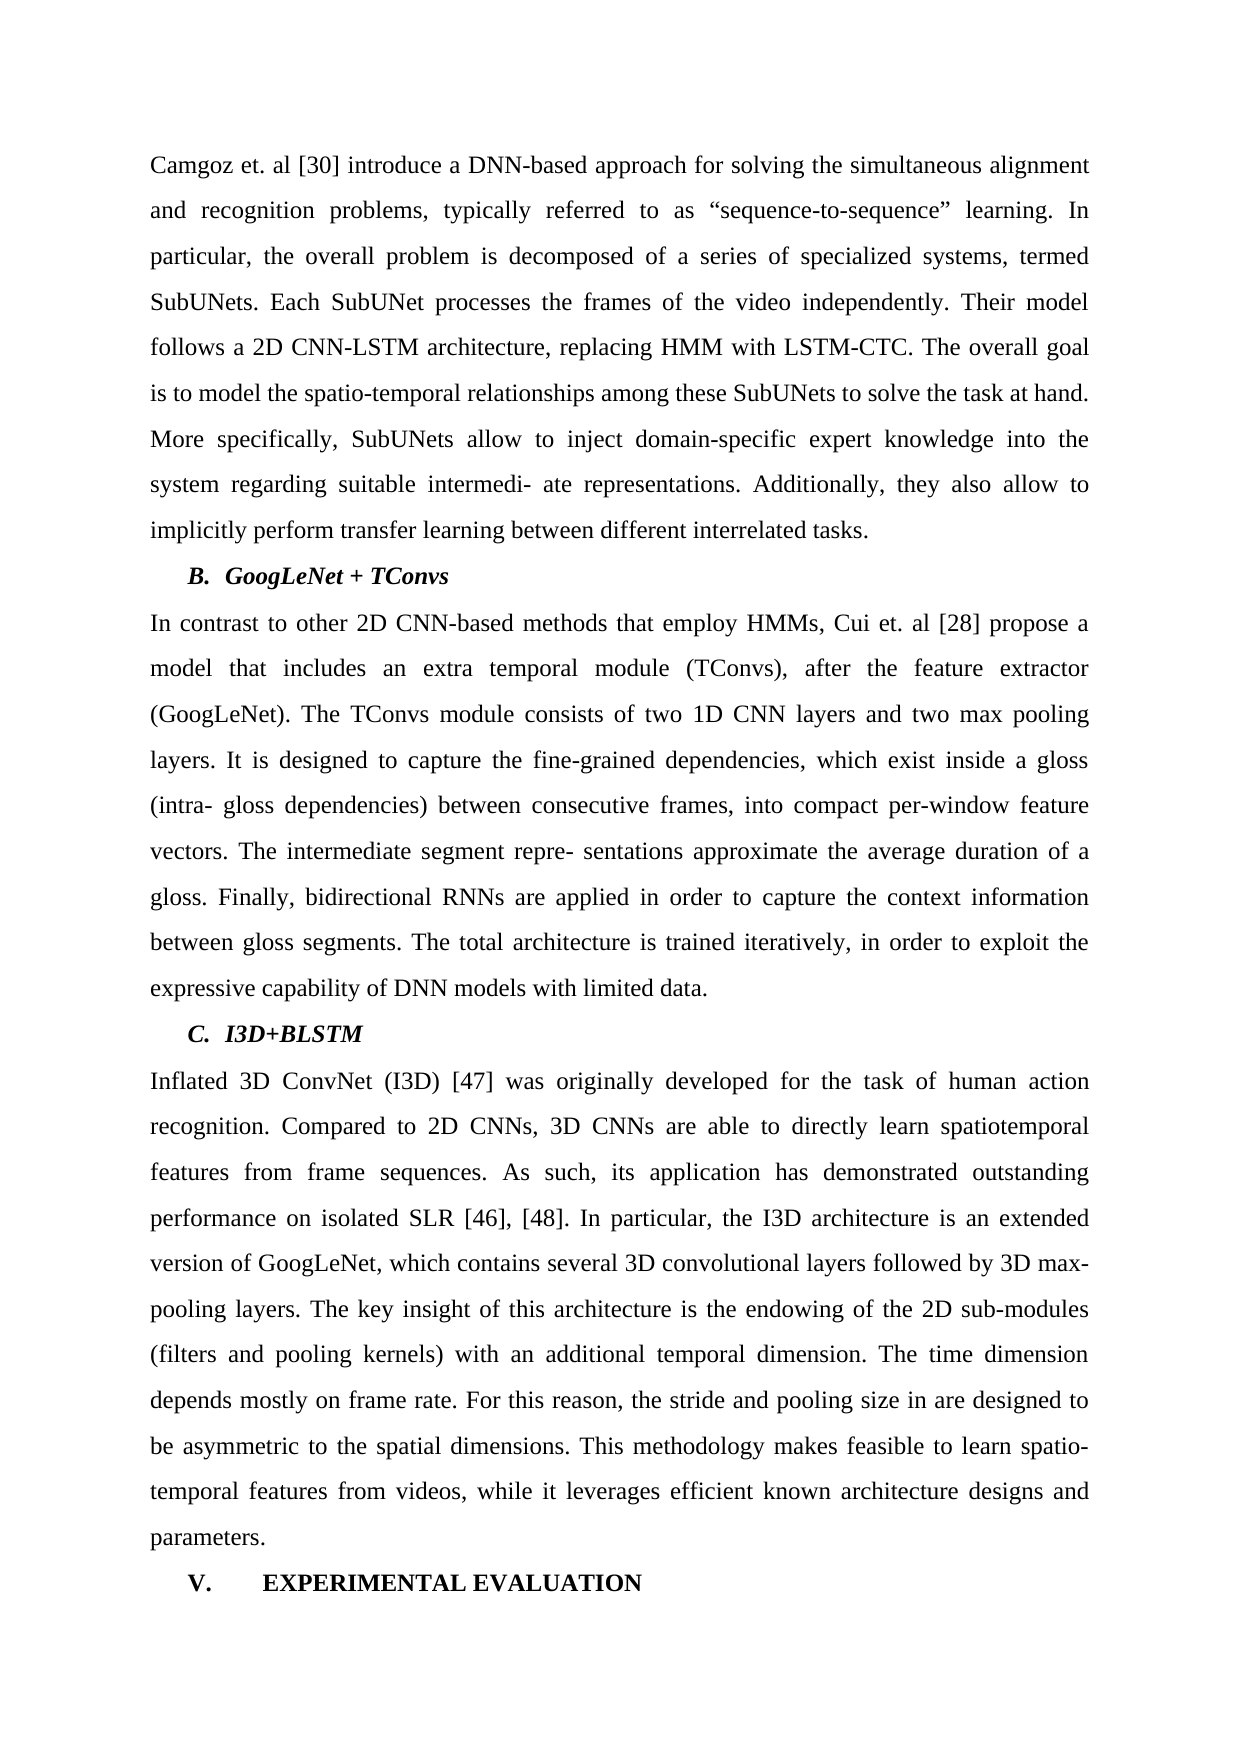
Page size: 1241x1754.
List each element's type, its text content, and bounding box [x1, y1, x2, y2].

list GoogLeNet + TConvs [187, 561, 1090, 590]
text Camgoz et. al [30] introduce a DNN-based approach for solving the simultaneous alignment and recognition problems, typically referred to as “sequence-to-sequence” learning. In particular, the overall problem is decomposed of a series of specialized systems, termed SubUNets. Each SubUNet processes the frames of the video independently. Their model follows a 2D CNN-LSTM architecture, replacing HMM with LSTM-CTC. The overall goal is to model the spatio-temporal relationships among these SubUNets to solve the task at hand. More specifically, SubUNets allow to inject domain-specific expert knowledge into the system regarding suitable intermedi- ate representations. Additionally, they also allow to implicitly perform transfer learning between different interrelated tasks. [150, 150, 1090, 544]
text Inflated 3D ConvNet (I3D) [47] was originally developed for the task of human action recognition. Compared to 2D CNNs, 3D CNNs are able to directly learn spatiotemporal features from frame sequences. As such, its application has demonstrated outstanding performance on isolated SLR [46], [48]. In particular, the I3D architecture is an extended version of GoogLeNet, which contains several 3D convolutional layers followed by 3D max-pooling layers. The key insight of this architecture is the endowing of the 2D sub-modules (filters and pooling kernels) with an additional temporal dimension. The time dimension depends mostly on frame rate. For this reason, the stride and pooling size in are designed to be asymmetric to the spatial dimensions. This methodology makes feasible to learn spatio-temporal features from videos, while it leverages efficient known architecture designs and parameters. [150, 1066, 1090, 1551]
list I3D+BLSTM [187, 1019, 1090, 1048]
text In contrast to other 2D CNN-based methods that employ HMMs, Cui et. al [28] propose a model that includes an extra temporal module (TConvs), after the feature extractor (GoogLeNet). The TConvs module consists of two 1D CNN layers and two max pooling layers. It is designed to capture the fine-grained dependencies, which exist inside a gloss (intra- gloss dependencies) between consecutive frames, into compact per-window feature vectors. The intermediate segment repre- sentations approximate the average duration of a gloss. Finally, bidirectional RNNs are applied in order to capture the context information between gloss segments. The total architecture is trained iteratively, in order to exploit the expressive capability of DNN models with limited data. [150, 608, 1090, 1002]
list EXPERIMENTAL EVALUATION [187, 1568, 1090, 1597]
